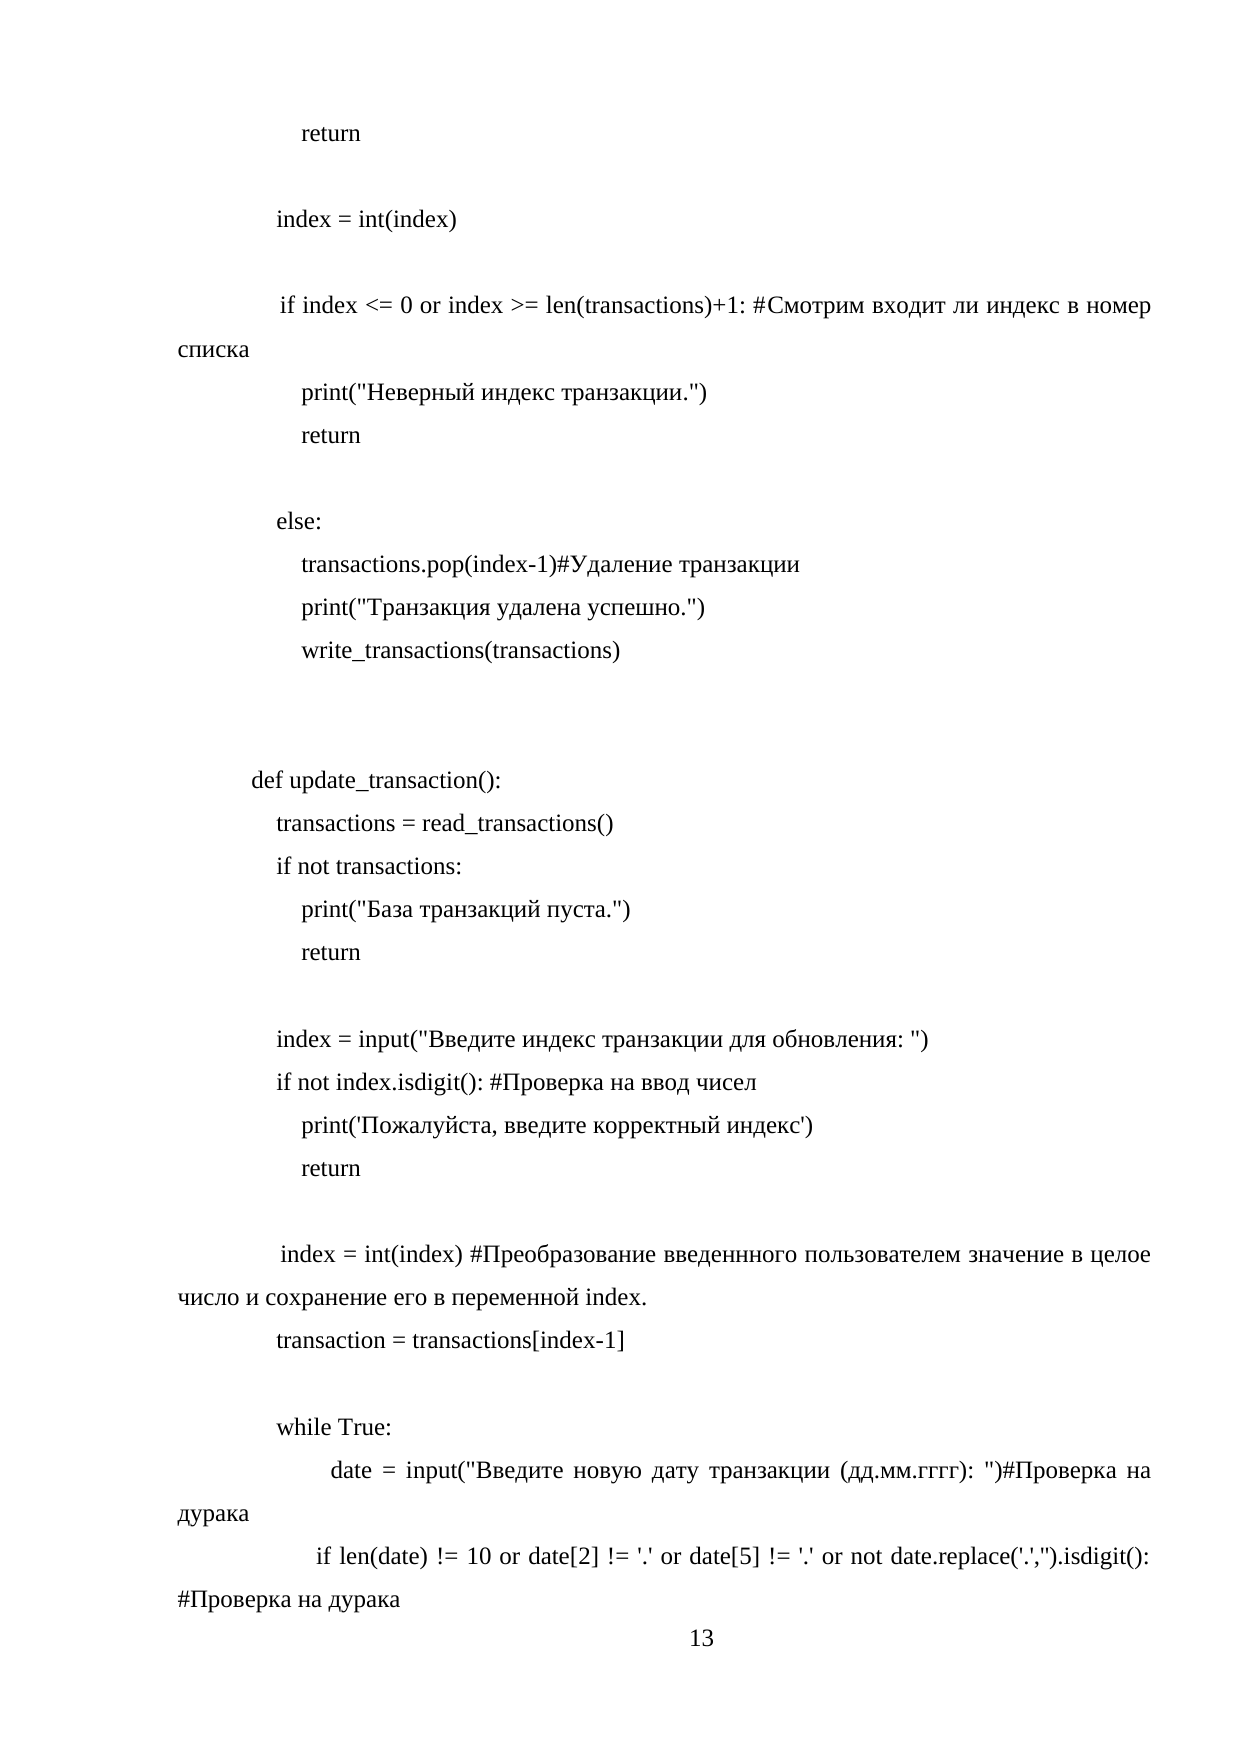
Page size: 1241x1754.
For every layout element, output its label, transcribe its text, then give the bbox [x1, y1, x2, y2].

text if not index.isdigit(): #Проверка на ввод чисел [177, 1067, 1152, 1096]
text index = input("Введите индекс транзакции для обновления: ") [177, 1024, 1152, 1052]
text if len(date) != 10 or date[2] != '.' or date[5] != '.' or not date.replace('.','').isdigit(): #Проверка на дурака [177, 1541, 1152, 1613]
text def update_transaction(): [177, 765, 1152, 794]
text index = int(index) #Преобразование введеннного пользователем значение в целое число и сохранение его в переменной index. [177, 1239, 1152, 1311]
text return [177, 1153, 1152, 1182]
text if index <= 0 or index >= len(transactions)+1: #Смотрим входит ли индекс в номер списка [177, 291, 1152, 362]
text transactions = read_transactions() [177, 808, 1152, 837]
text return [177, 420, 1152, 449]
text index = int(index) [177, 204, 1152, 233]
text print("Транзакция удалена успешно.") [177, 592, 1152, 621]
text else: [177, 506, 1152, 535]
text write_transactions(transactions) [177, 636, 1152, 664]
text while True: [177, 1412, 1152, 1441]
text date = input("Введите новую дату транзакции (дд.мм.гггг): ")#Проверка на дурака [177, 1455, 1152, 1527]
text if not transactions: [177, 851, 1152, 880]
text transactions.pop(index-1)#Удаление транзакции [177, 549, 1152, 578]
text print("База транзакций пуста.") [177, 894, 1152, 923]
text print('Пожалуйста, введите корректный индекс') [177, 1110, 1152, 1139]
text return [177, 937, 1152, 966]
text print("Неверный индекс транзакции.") [177, 377, 1152, 406]
text transaction = transactions[index-1] [177, 1326, 1152, 1354]
text return [177, 118, 1152, 147]
